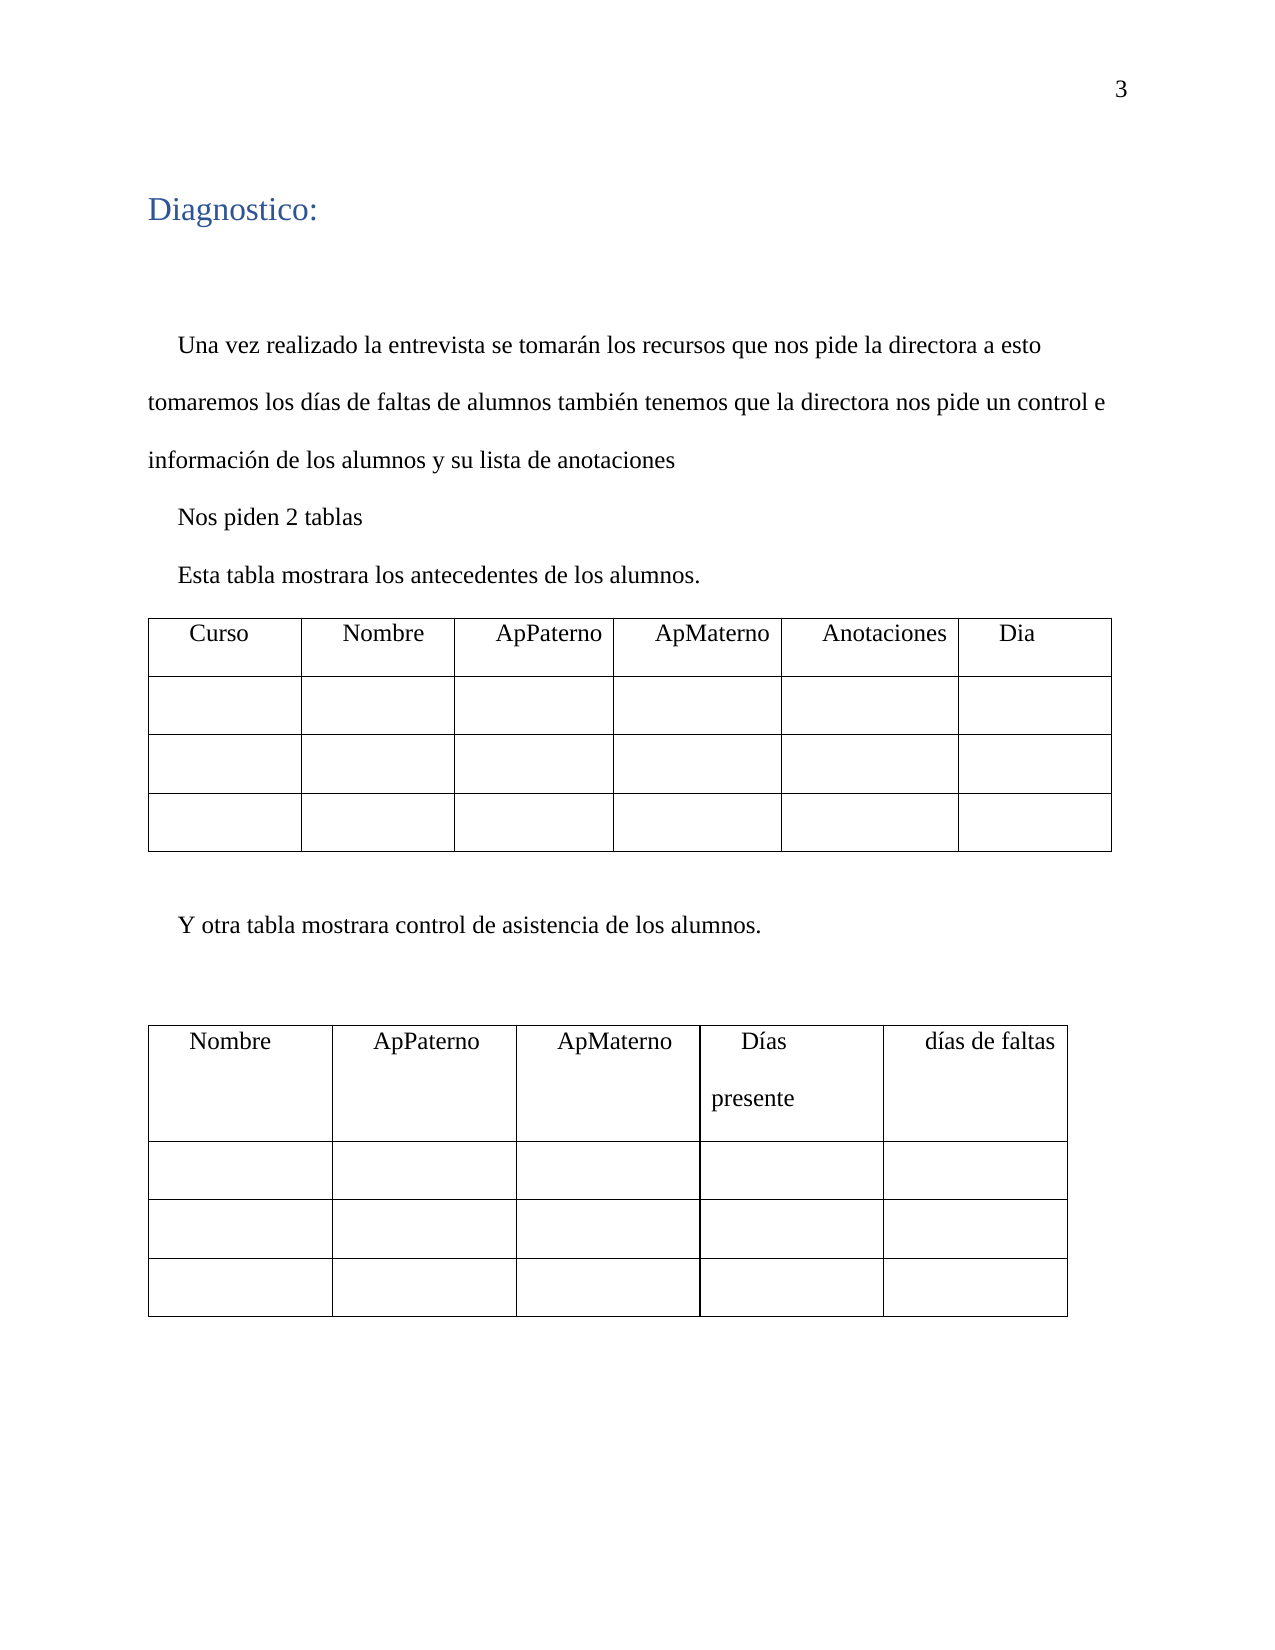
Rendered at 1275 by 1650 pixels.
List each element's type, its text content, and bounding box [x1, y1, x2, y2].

table_cell [455, 794, 613, 851]
table_header ApPaterno [455, 619, 613, 676]
table_cell [884, 1142, 1067, 1199]
text Esta tabla mostrara los antecedentes de los alumnos. [148, 560, 1127, 589]
table_header Curso [149, 619, 301, 676]
table_header ApMaterno [614, 619, 781, 676]
subtitle Diagnostico: [148, 189, 1127, 227]
table_cell [701, 1200, 883, 1258]
table_cell [614, 735, 781, 793]
table_header Dia [959, 619, 1111, 676]
table_cell [333, 1259, 516, 1316]
table_cell [884, 1259, 1067, 1316]
table_cell [701, 1142, 883, 1199]
table_cell [455, 735, 613, 793]
table_cell [884, 1200, 1067, 1258]
table_cell [959, 677, 1111, 734]
table_cell [782, 677, 958, 734]
table_cell [517, 1142, 699, 1199]
table_header Nombre [302, 619, 454, 676]
table_cell [302, 735, 454, 793]
table_header Días presente [701, 1026, 883, 1141]
table_cell [149, 735, 301, 793]
table_cell [333, 1200, 516, 1258]
table_header Nombre [149, 1026, 332, 1141]
table_cell [333, 1142, 516, 1199]
table_cell [517, 1200, 699, 1258]
table_header Anotaciones [782, 619, 958, 676]
table_cell [302, 677, 454, 734]
table_cell [149, 794, 301, 851]
table_cell [959, 735, 1111, 793]
table_cell [149, 677, 301, 734]
table_cell [614, 794, 781, 851]
table_cell [701, 1259, 883, 1316]
text Y otra tabla mostrara control de asistencia de los alumnos. [148, 910, 1127, 938]
table_cell [782, 735, 958, 793]
table_header días de faltas [884, 1026, 1067, 1141]
text Una vez realizado la entrevista se tomarán los recursos que nos pide la directora a esto tomaremos los días de faltas de alumnos también tenemos que la directora nos pide un control e información de los alumnos y su lista de anotaciones [148, 330, 1127, 474]
table_cell [614, 677, 781, 734]
text Nos piden 2 tablas [148, 502, 1127, 531]
table_cell [149, 1200, 332, 1258]
table_cell [149, 1142, 332, 1199]
table_header ApMaterno [517, 1026, 699, 1141]
table_cell [302, 794, 454, 851]
table_cell [782, 794, 958, 851]
table_cell [149, 1259, 332, 1316]
table_cell [517, 1259, 699, 1316]
table_cell [959, 794, 1111, 851]
table_cell [455, 677, 613, 734]
table_header ApPaterno [333, 1026, 516, 1141]
